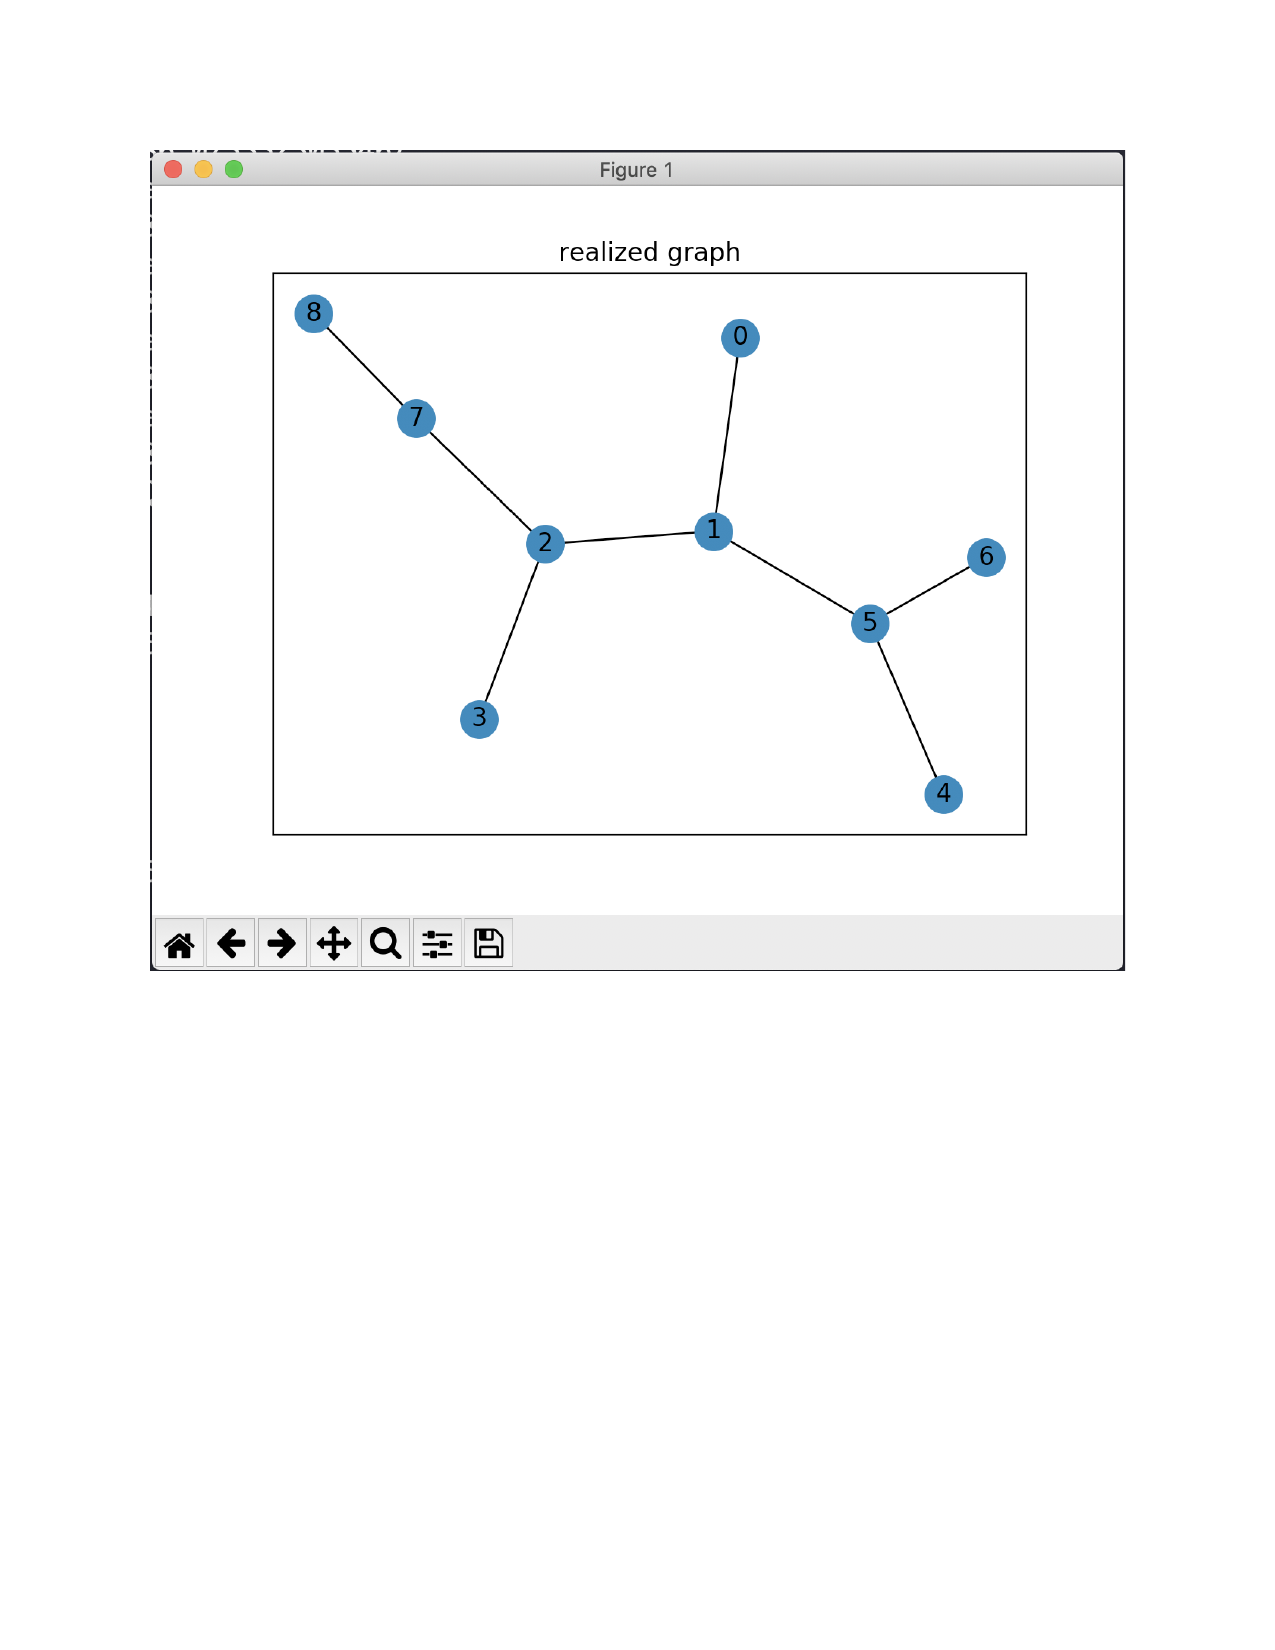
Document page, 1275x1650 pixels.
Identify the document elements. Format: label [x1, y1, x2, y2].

picture [150, 150, 1125, 971]
